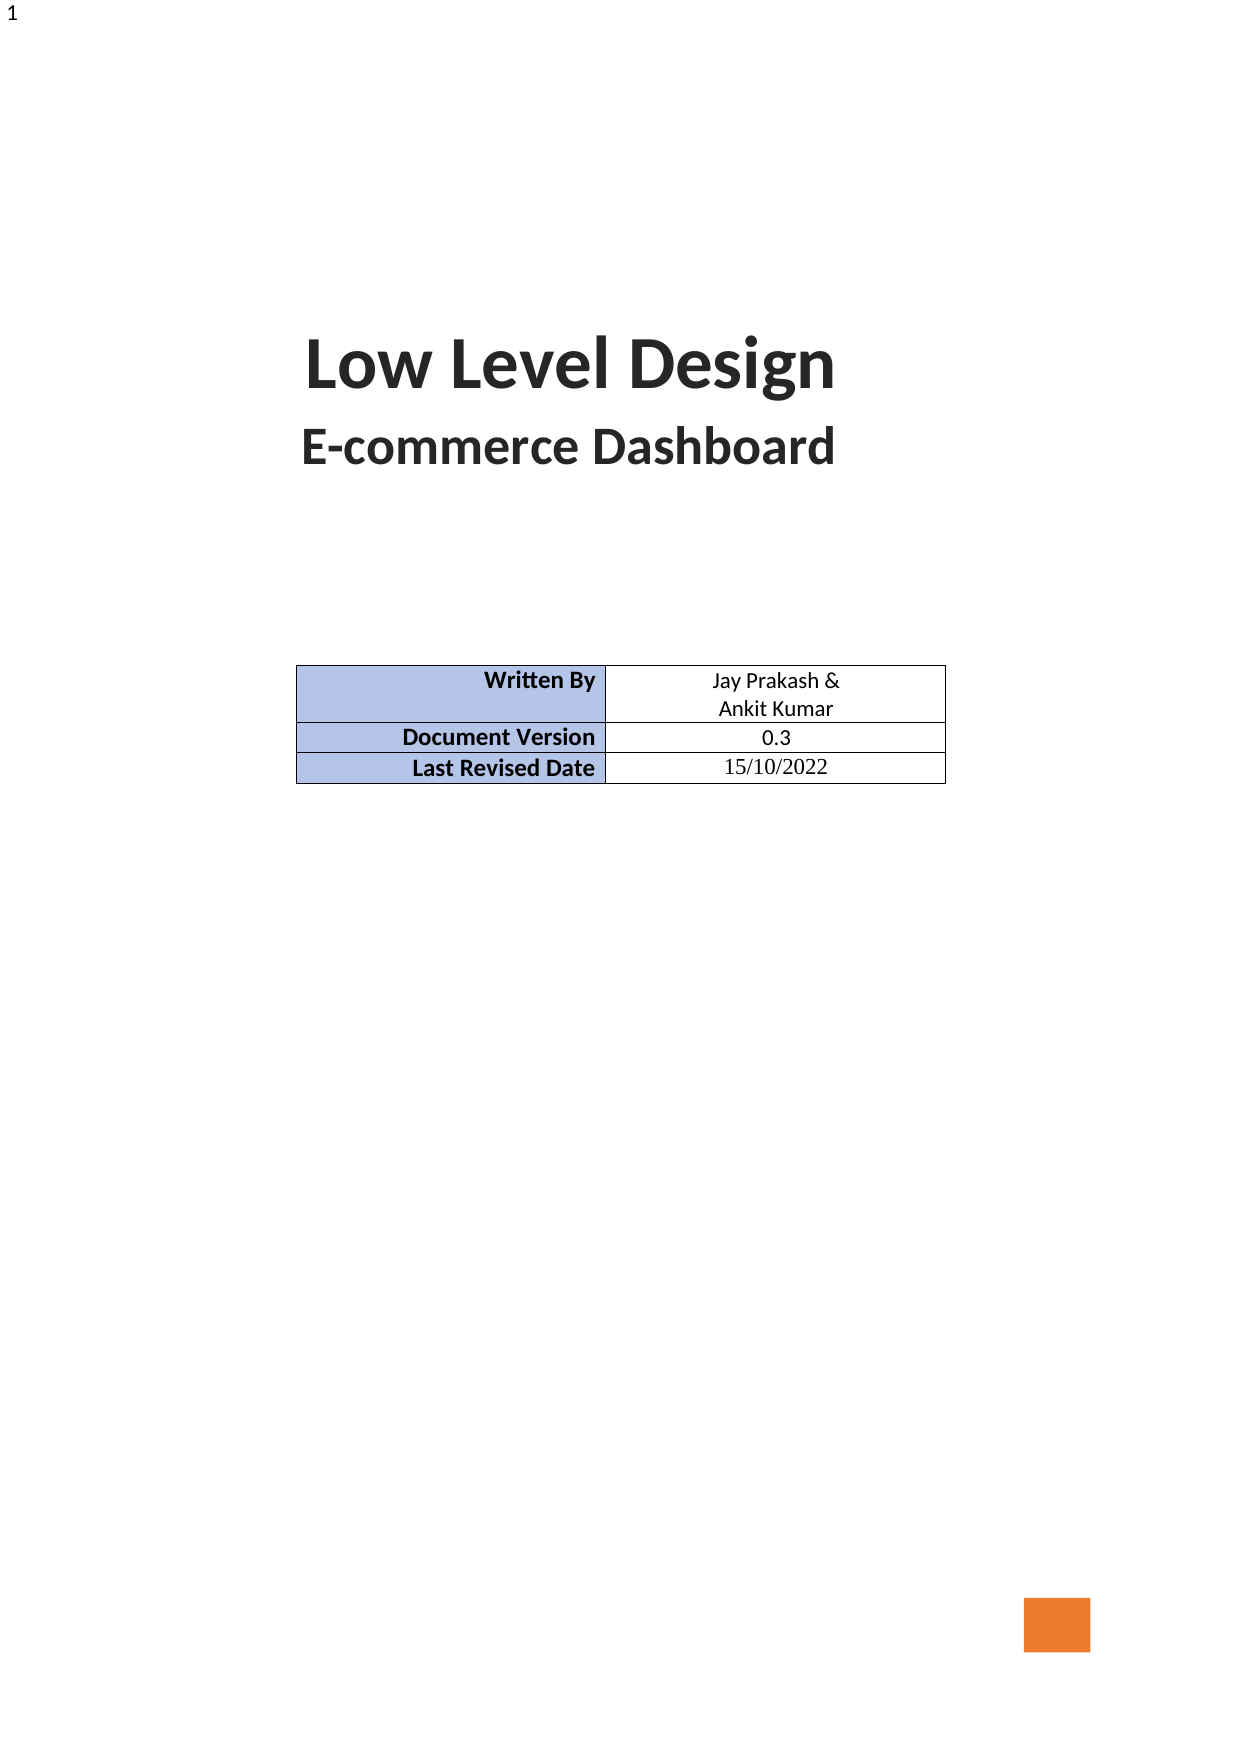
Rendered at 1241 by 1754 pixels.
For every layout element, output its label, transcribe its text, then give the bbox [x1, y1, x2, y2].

table_cell 0.3 [606, 723, 945, 752]
table_header Written By [297, 666, 605, 722]
table_cell 15/10/2022 [606, 753, 945, 783]
table_cell Last Revised Date [297, 753, 605, 783]
table_header Jay Prakash & Ankit Kumar [606, 666, 945, 722]
table_cell Document Version [297, 723, 605, 752]
text E-commerce Dashboard [0, 411, 1138, 478]
title Low Level Design [271, 299, 968, 411]
